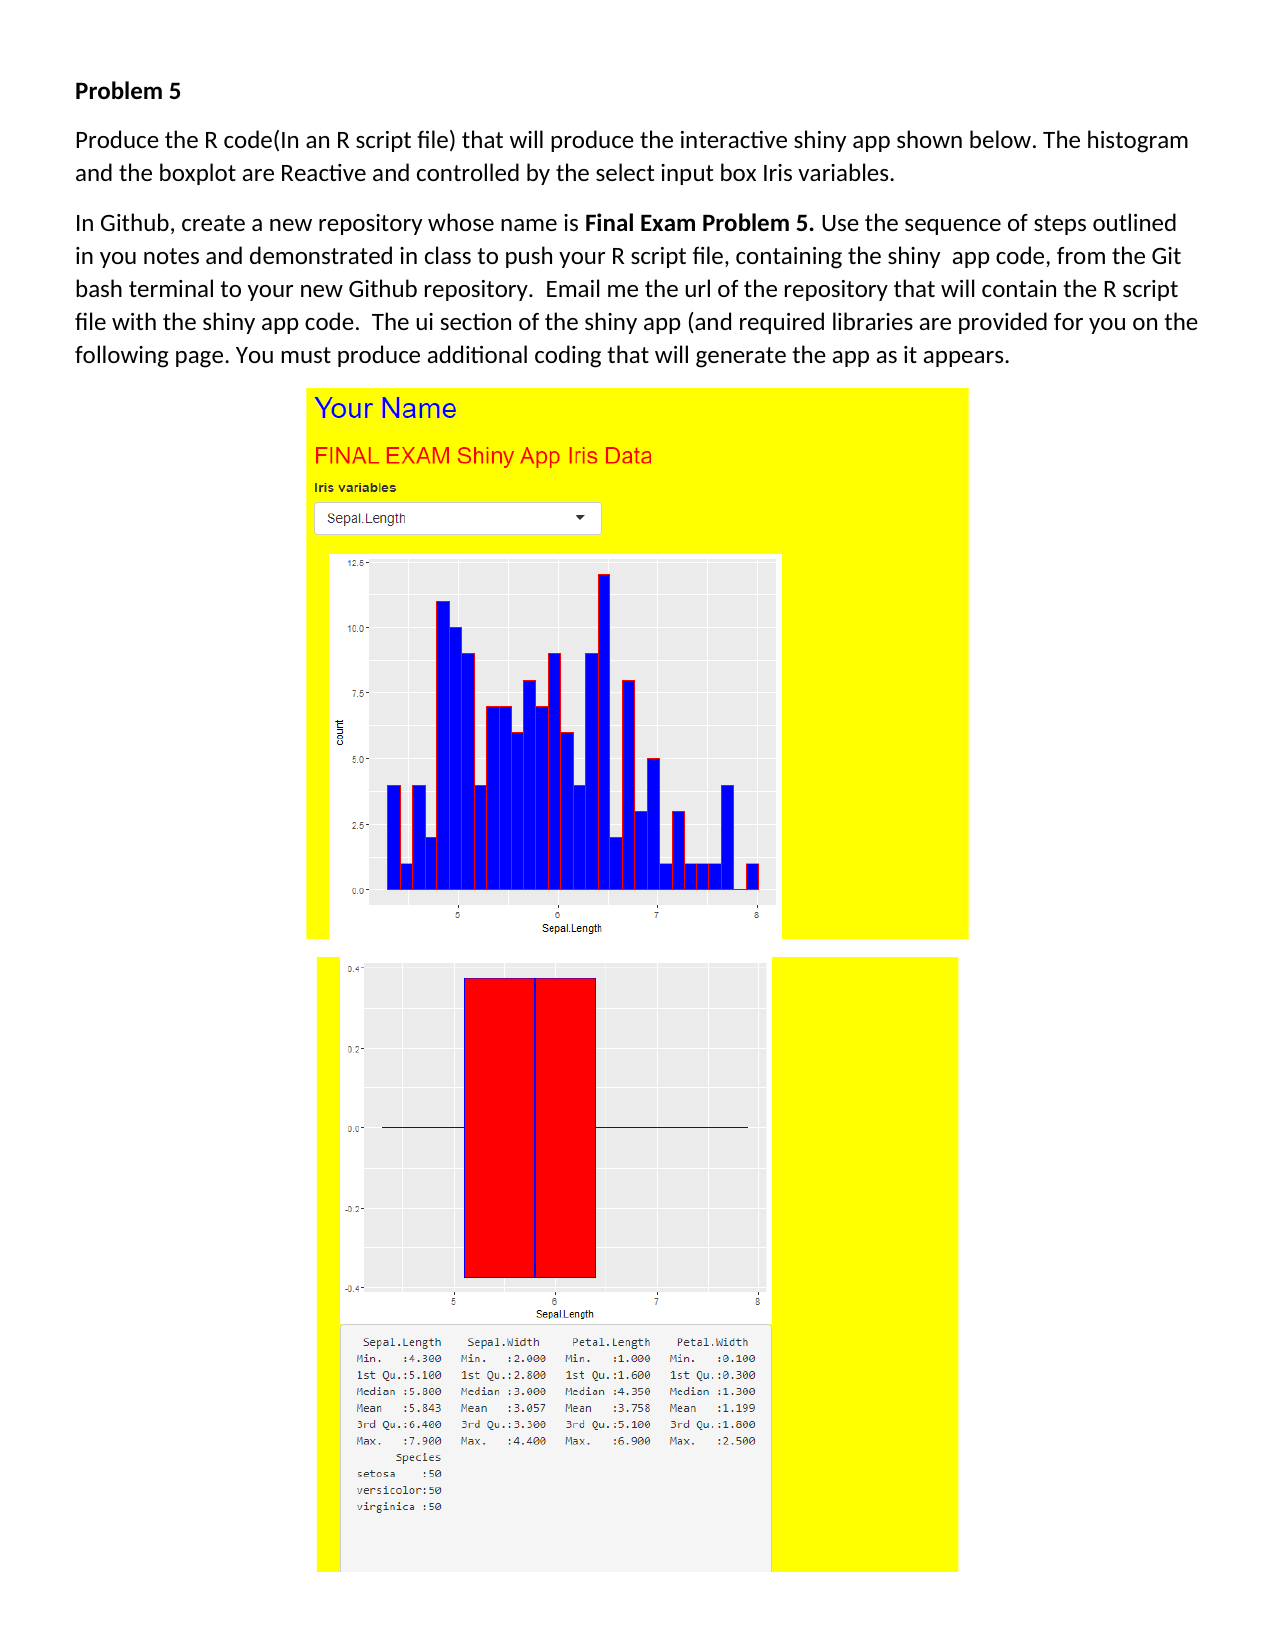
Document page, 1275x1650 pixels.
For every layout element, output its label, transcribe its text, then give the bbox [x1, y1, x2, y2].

picture [316, 957, 959, 1572]
text Produce the R code(In an R script file) that will produce the interactive shiny app shown below. The histogram and the boxplot are Reactive and controlled by the select input box Iris variables. [75, 124, 1200, 188]
text Problem 5 [75, 75, 1200, 106]
picture [306, 388, 969, 939]
text In Github, create a new repository whose name is Final Exam Problem 5. Use the sequence of steps outlined in you notes and demonstrated in class to push your R script file, containing the shiny app code, from the Git bash terminal to your new Github repository. Email me the url of the repository that will contain the R script file with the shiny app code. The ui section of the shiny app (and required libraries are provided for you on the following page. You must produce additional coding that will generate the app as it appears. [75, 207, 1200, 369]
